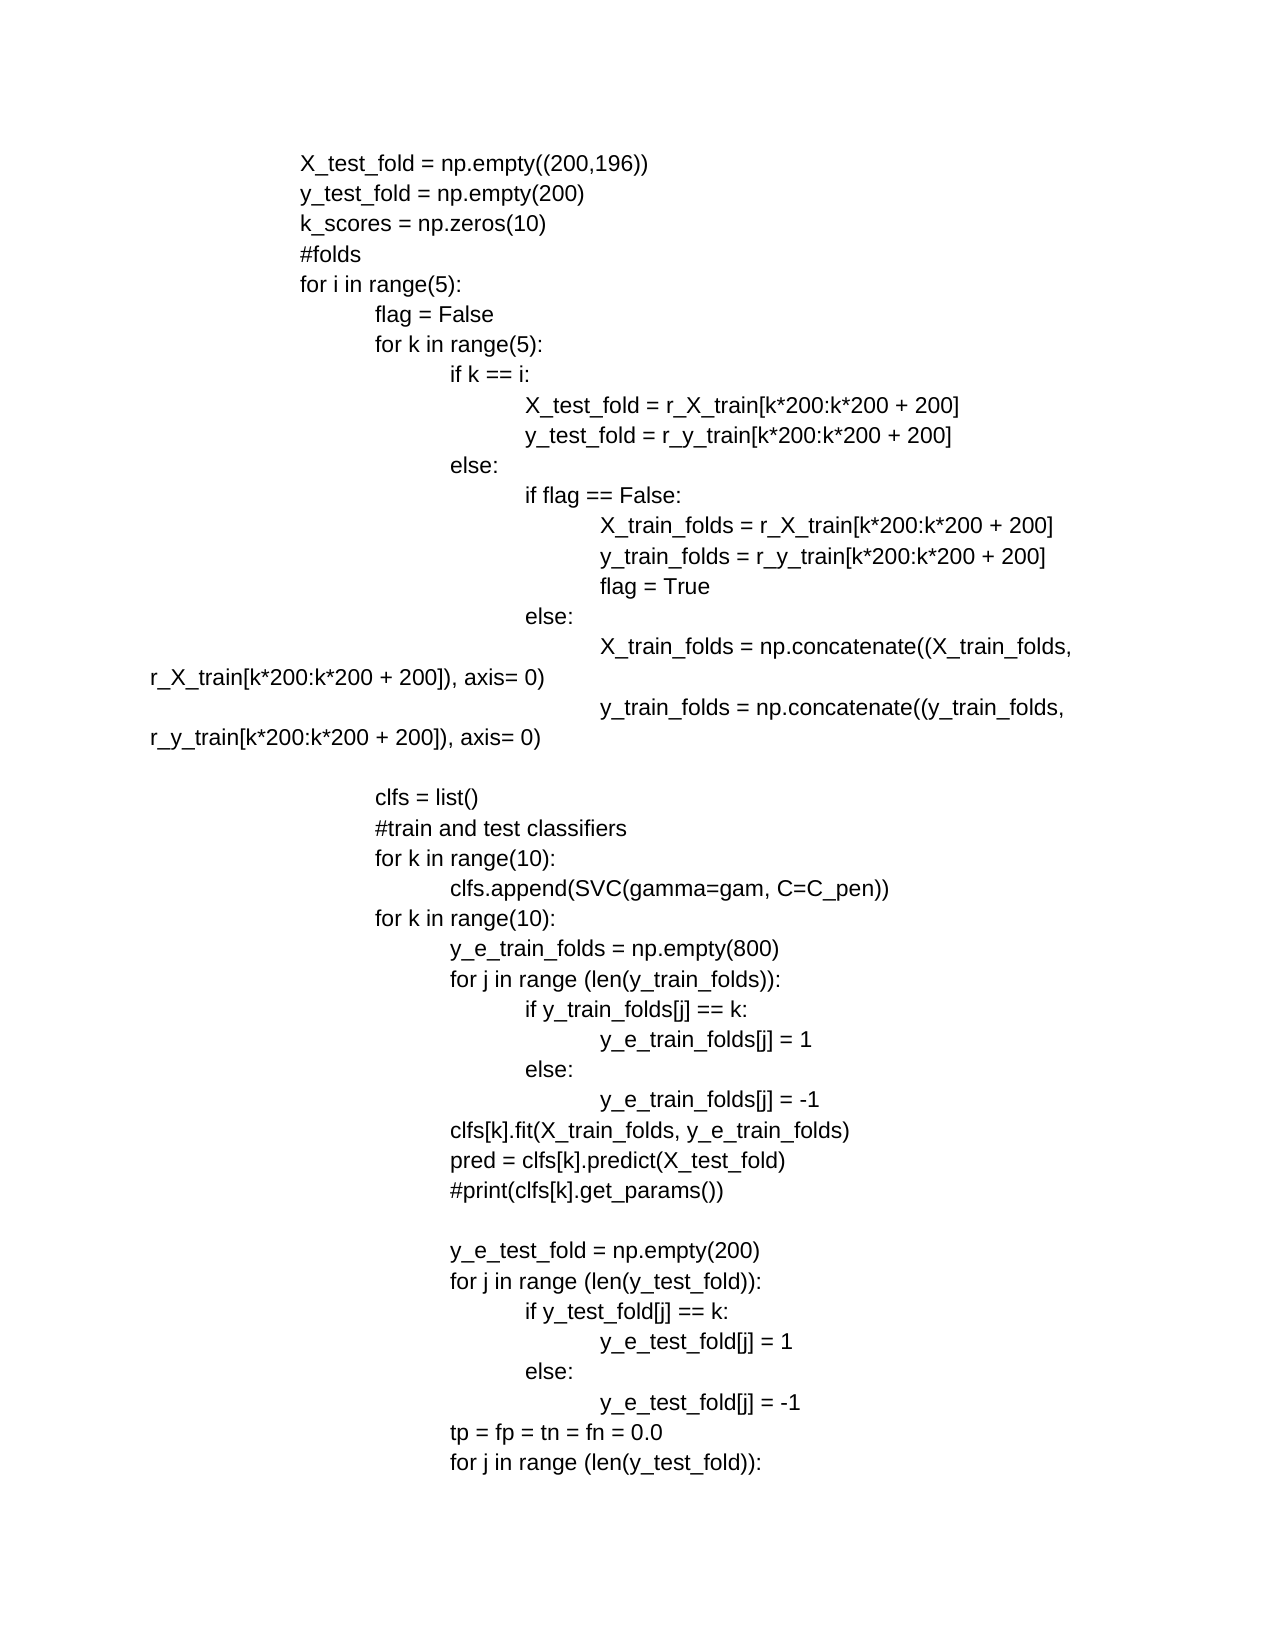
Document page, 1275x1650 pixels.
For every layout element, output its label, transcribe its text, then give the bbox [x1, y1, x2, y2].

text y_train_folds = np.concatenate((y_train_folds, r_y_train[k*200:k*200 + 200]), axis= 0) [150, 694, 1125, 750]
text flag = True [150, 573, 1125, 599]
text y_e_train_folds[j] = 1 [150, 1026, 1125, 1052]
text tp = fp = tn = fn = 0.0 [150, 1419, 1125, 1445]
text #folds [150, 241, 1125, 267]
text else: [150, 1056, 1125, 1083]
text for j in range (len(y_test_fold)): [150, 1449, 1125, 1475]
text for k in range(5): [150, 331, 1125, 358]
text for j in range (len(y_test_fold)): [150, 1268, 1125, 1294]
text y_test_fold = np.empty(200) [150, 180, 1125, 207]
text else: [150, 1358, 1125, 1385]
text k_scores = np.zeros(10) [150, 210, 1125, 237]
text else: [150, 452, 1125, 478]
text for i in range(5): [150, 271, 1125, 297]
text y_e_train_folds = np.empty(800) [150, 935, 1125, 962]
text for k in range(10): [150, 905, 1125, 932]
text for k in range(10): [150, 845, 1125, 871]
text clfs[k].fit(X_train_folds, y_e_train_folds) [150, 1117, 1125, 1143]
text flag = False [150, 301, 1125, 327]
text y_e_train_folds[j] = -1 [150, 1086, 1125, 1113]
text y_e_test_fold[j] = 1 [150, 1328, 1125, 1354]
text #train and test classifiers [150, 814, 1125, 841]
text if y_test_fold[j] == k: [150, 1298, 1125, 1324]
text clfs = list() [150, 784, 1125, 811]
text X_train_folds = r_X_train[k*200:k*200 + 200] [150, 512, 1125, 539]
text clfs.append(SVC(gamma=gam, C=C_pen)) [150, 875, 1125, 901]
text #print(clfs[k].get_params()) [150, 1177, 1125, 1203]
text if y_train_folds[j] == k: [150, 996, 1125, 1022]
text else: [150, 603, 1125, 629]
text pred = clfs[k].predict(X_test_fold) [150, 1147, 1125, 1173]
text X_train_folds = np.concatenate((X_train_folds, r_X_train[k*200:k*200 + 200]), axis= 0) [150, 633, 1125, 690]
text y_e_test_fold = np.empty(200) [150, 1237, 1125, 1264]
text for j in range (len(y_train_folds)): [150, 966, 1125, 992]
text X_test_fold = r_X_train[k*200:k*200 + 200] [150, 392, 1125, 418]
text if flag == False: [150, 482, 1125, 509]
text y_test_fold = r_y_train[k*200:k*200 + 200] [150, 422, 1125, 448]
text y_e_test_fold[j] = -1 [150, 1388, 1125, 1415]
text y_train_folds = r_y_train[k*200:k*200 + 200] [150, 543, 1125, 569]
text if k == i: [150, 361, 1125, 388]
text X_test_fold = np.empty((200,196)) [150, 150, 1125, 176]
